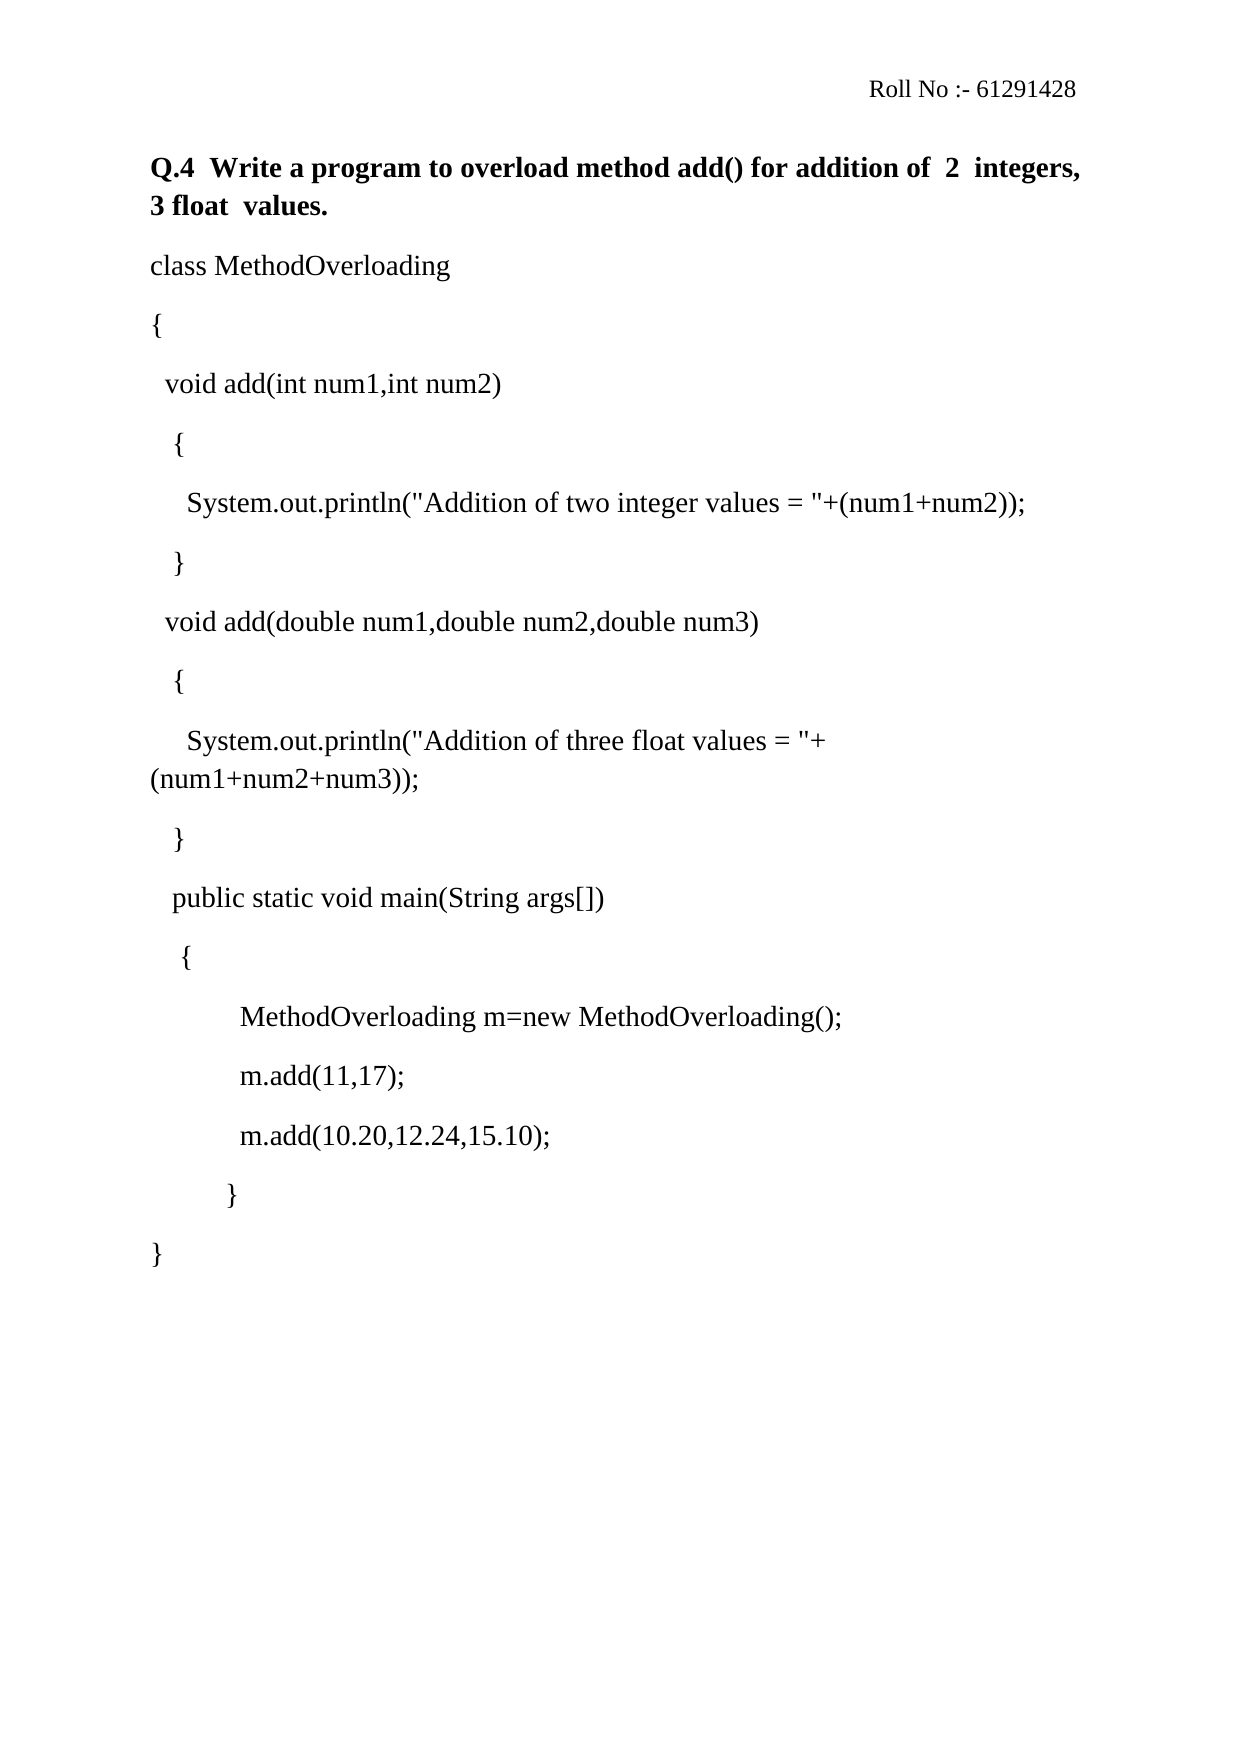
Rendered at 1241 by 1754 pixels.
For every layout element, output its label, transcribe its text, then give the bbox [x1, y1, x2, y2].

text } [150, 821, 1090, 854]
text } [150, 1236, 1090, 1270]
text { [150, 939, 1090, 973]
text public static void main(String args[]) [150, 880, 1090, 914]
text void add(int num1,int num2) [150, 367, 1090, 400]
text { [150, 663, 1090, 697]
text m.add(11,17); [150, 1058, 1090, 1092]
text Q.4 Write a program to overload method add() for addition of 2 integers, 3 float values. [150, 150, 1090, 222]
text System.out.println("Addition of two integer values = "+(num1+num2)); [150, 485, 1090, 519]
text class MethodOverloading [150, 248, 1090, 281]
text { [150, 426, 1090, 459]
text } [150, 545, 1090, 578]
text MethodOverloading m=new MethodOverloading(); [150, 999, 1090, 1032]
text System.out.println("Addition of three float values = "+(num1+num2+num3)); [150, 723, 1090, 795]
text { [150, 307, 1090, 341]
text } [150, 1177, 1090, 1211]
text m.add(10.20,12.24,15.10); [150, 1118, 1090, 1151]
text void add(double num1,double num2,double num3) [150, 604, 1090, 638]
